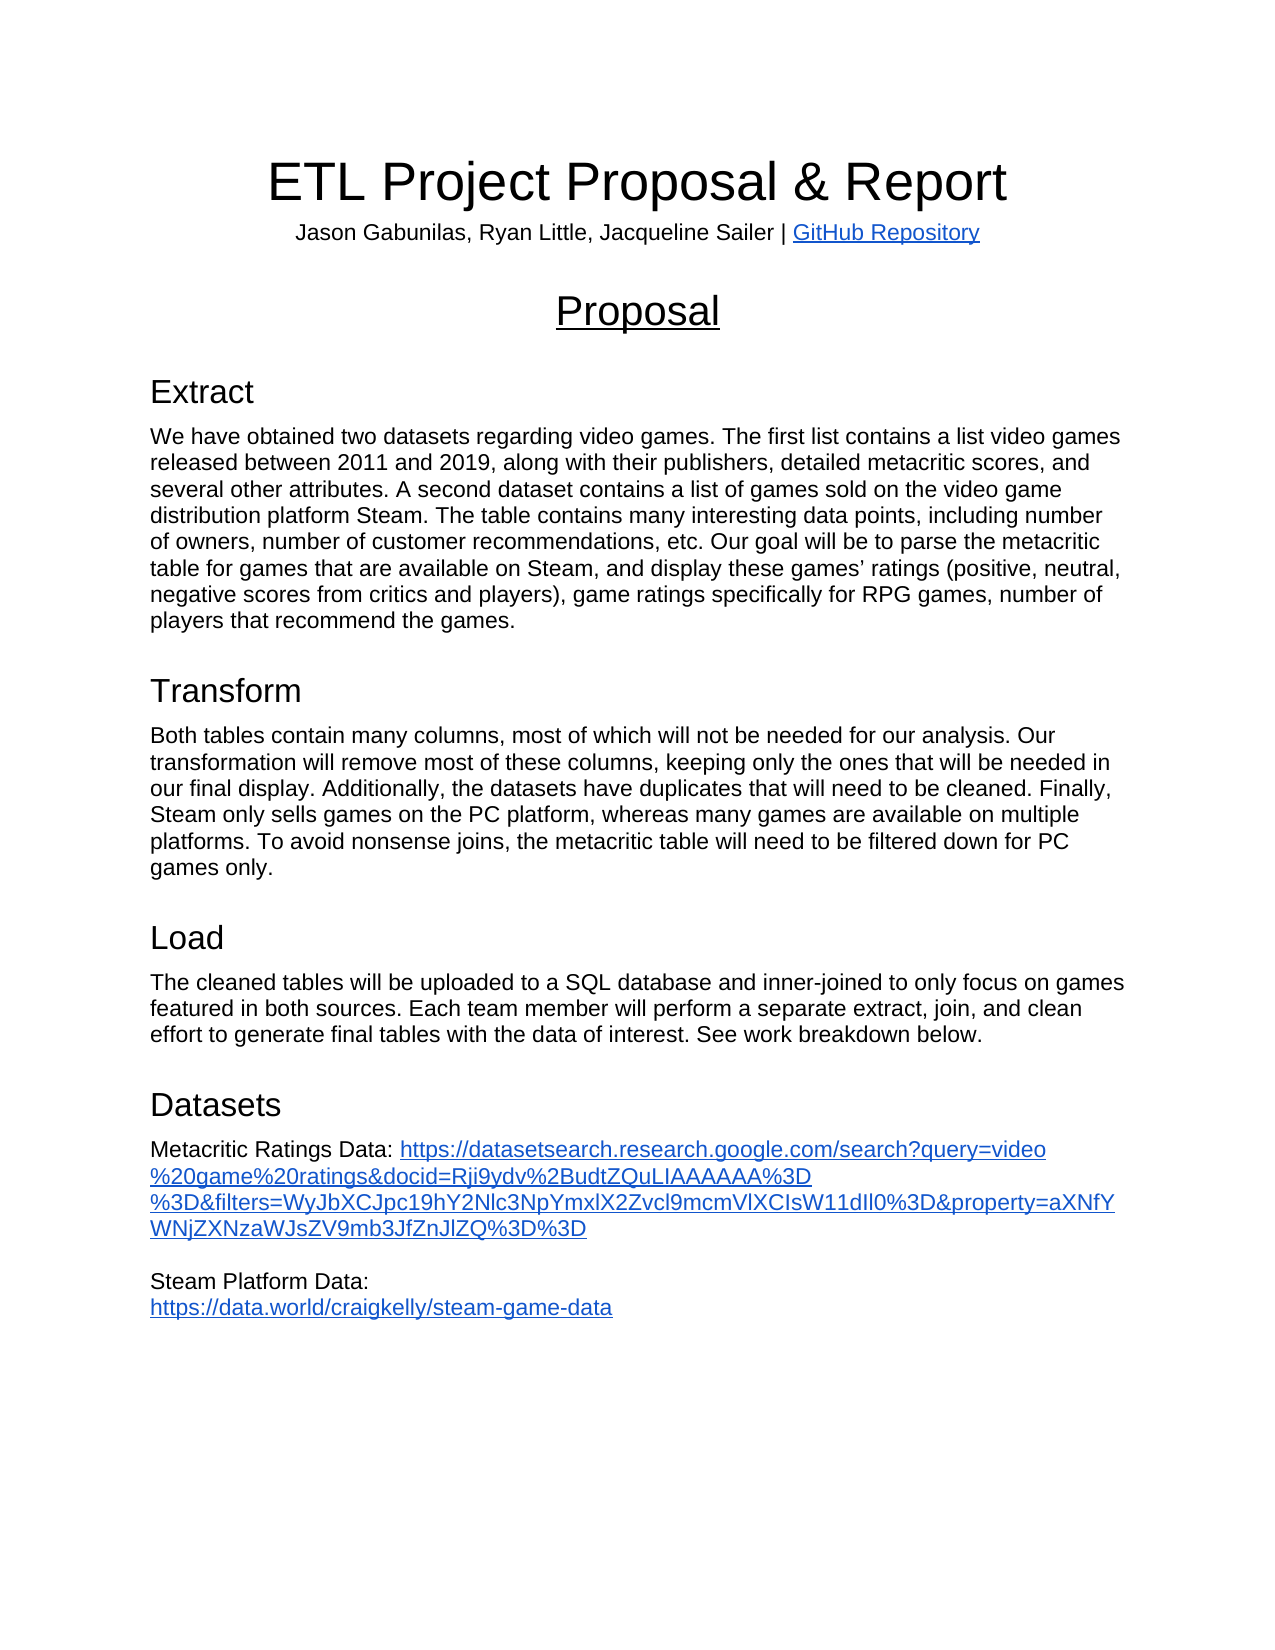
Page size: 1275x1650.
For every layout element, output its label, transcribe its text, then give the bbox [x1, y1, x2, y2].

text Steam Platform Data: [150, 1268, 1125, 1294]
title ETL Project Proposal & Report [150, 150, 1125, 212]
text Both tables contain many columns, most of which will not be needed for our analysis. Our transformation will remove most of these columns, keeping only the ones that will be needed in our final display. Additionally, the datasets have duplicates that will need to be cleaned. Finally, Steam only sells games on the PC platform, whereas many games are available on multiple platforms. To avoid nonsense joins, the metacritic table will need to be filtered down for PC games only. [150, 722, 1125, 880]
text The cleaned tables will be uploaded to a SQL database and inner-joined to only focus on games featured in both sources. Each team member will perform a separate extract, join, and clean effort to generate final tables with the data of interest. See work breakdown below. [150, 969, 1125, 1048]
subtitle Extract [150, 372, 1125, 410]
subtitle Load [150, 918, 1125, 956]
subtitle Transform [150, 671, 1125, 710]
text Metacritic Ratings Data: https://datasetsearch.research.google.com/search?query=video%20game%20ratings&docid=Rji9ydv%2BudtZQuLIAAAAAA%3D%3D&filters=WyJbXCJpc19hY2Nlc3NpYmxlX2Zvcl9mcmVlXCIsW11dIl0%3D&property=aXNfYWNjZXNzaWJsZV9mb3JfZnJlZQ%3D%3D [150, 1136, 1125, 1242]
text We have obtained two datasets regarding video games. The first list contains a list video games released between 2011 and 2019, along with their publishers, detailed metacritic scores, and several other attributes. A second dataset contains a list of games sold on the video game distribution platform Steam. The table contains many interesting data points, including number of owners, number of customer recommendations, etc. Our goal will be to parse the metacritic table for games that are available on Steam, and display these games’ ratings (positive, neutral, negative scores from critics and players), game ratings specifically for RPG games, number of players that recommend the games. [150, 423, 1125, 634]
subtitle Datasets [150, 1085, 1125, 1124]
text https://data.world/craigkelly/steam-game-data [150, 1294, 1125, 1321]
text Jason Gabunilas, Ryan Little, Jacqueline Sailer | GitHub Repository [150, 218, 1125, 245]
subtitle Proposal [150, 287, 1125, 334]
